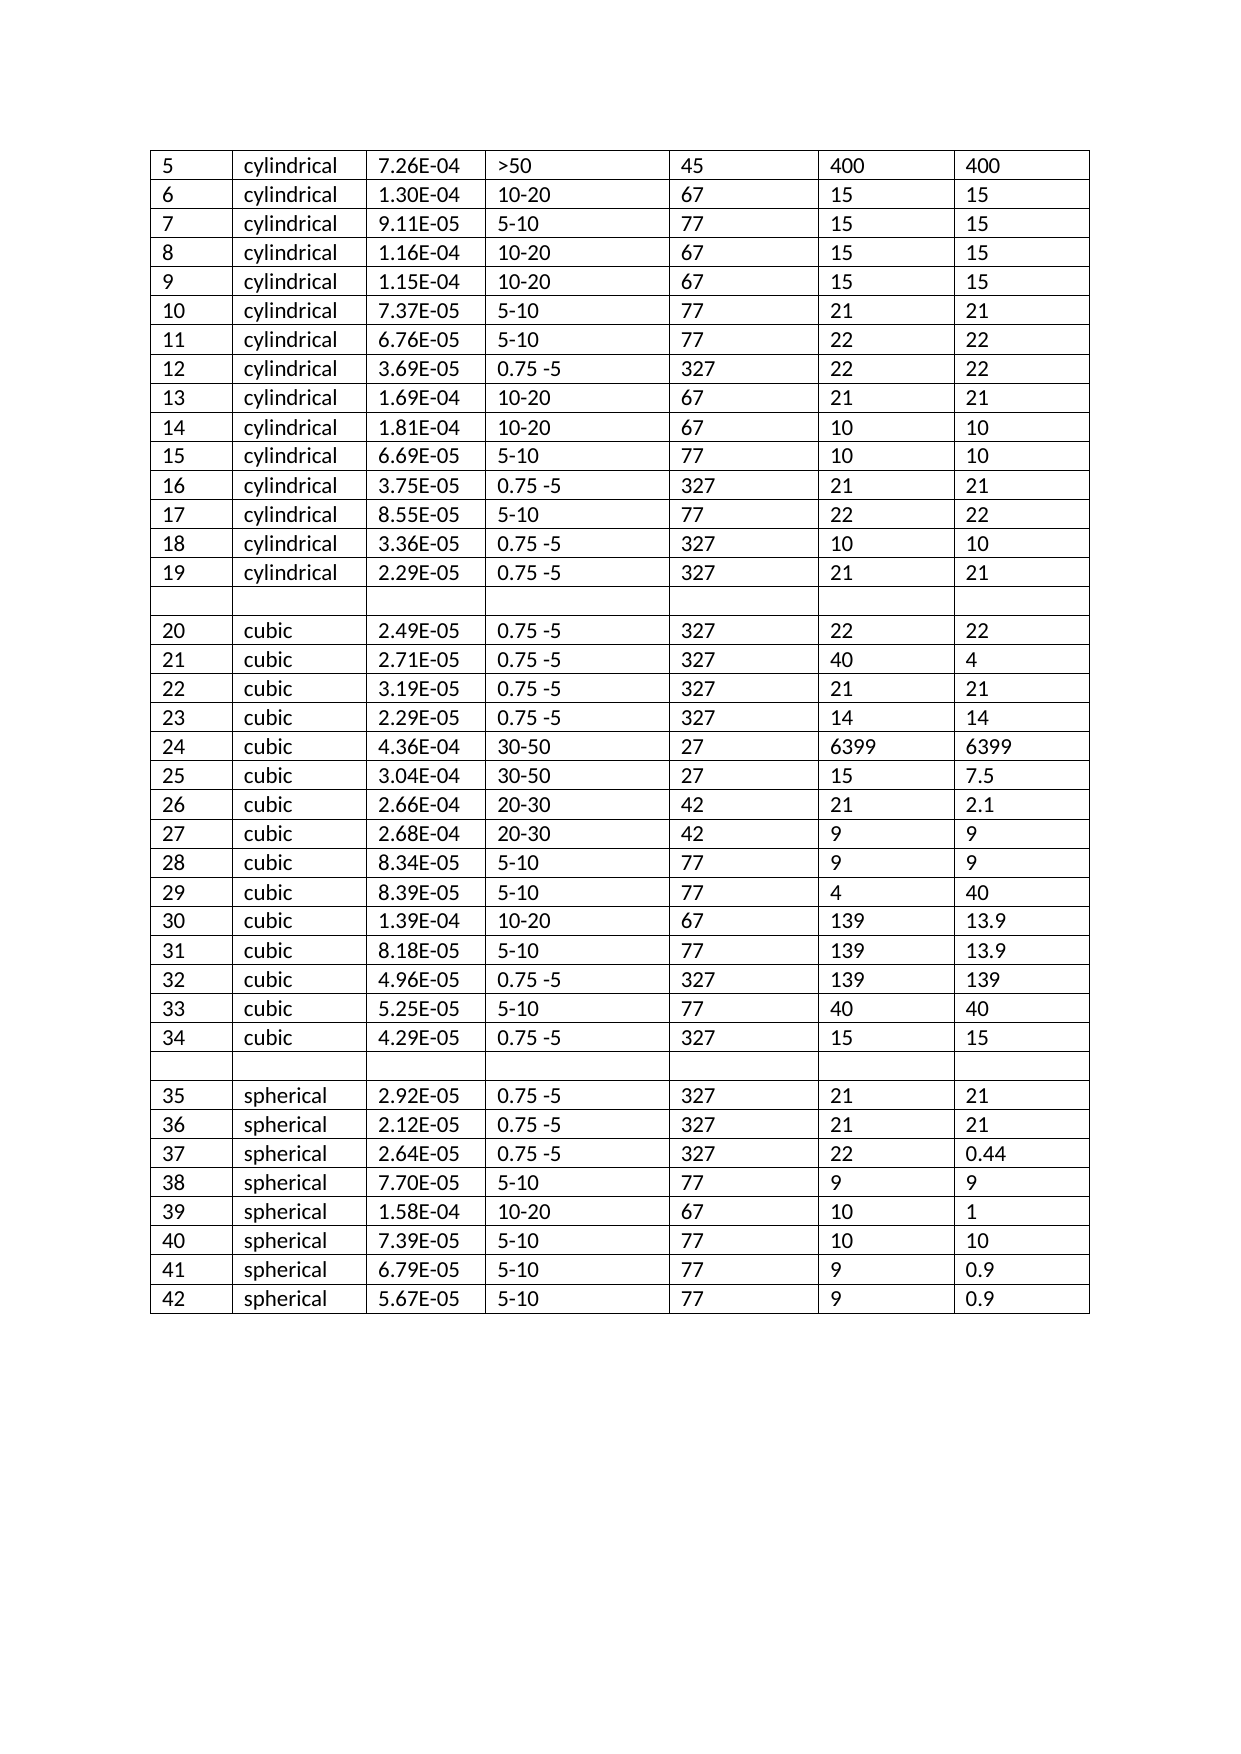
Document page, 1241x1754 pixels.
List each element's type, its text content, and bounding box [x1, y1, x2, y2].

table_cell 5-10 [486, 849, 669, 877]
table_cell 40 [955, 994, 1089, 1022]
table_cell 9 [819, 849, 954, 877]
table_cell 39 [151, 1197, 232, 1225]
table_cell 10 [151, 296, 232, 324]
table_cell 22 [151, 674, 232, 702]
table_cell cubic [233, 1023, 366, 1051]
table_cell 77 [670, 209, 818, 237]
table_cell 17 [151, 500, 232, 528]
table_cell 9 [819, 820, 954, 847]
table_cell 36 [151, 1110, 232, 1138]
table_cell 21 [955, 558, 1089, 586]
table_cell cubic [233, 878, 366, 906]
table_cell 21 [955, 384, 1089, 412]
table_cell 5-10 [486, 1226, 669, 1254]
table_cell [955, 1052, 1089, 1080]
table_cell 327 [670, 355, 818, 382]
table_cell 1.58E-04 [367, 1197, 485, 1225]
table_cell 42 [670, 820, 818, 847]
table_cell 77 [670, 500, 818, 528]
table_cell 8.39E-05 [367, 878, 485, 906]
table_cell 10 [955, 529, 1089, 557]
table_cell 10-20 [486, 907, 669, 935]
table_cell 21 [819, 790, 954, 818]
table_cell 77 [670, 1285, 818, 1312]
table_cell 4 [955, 645, 1089, 673]
table_cell 9.11E-05 [367, 209, 485, 237]
table_cell 15 [819, 267, 954, 295]
table_cell 9 [955, 1168, 1089, 1196]
table_cell 27 [670, 732, 818, 760]
table_cell 0.75 -5 [486, 355, 669, 382]
table_cell cylindrical [233, 296, 366, 324]
table_cell 13 [151, 384, 232, 412]
table_cell 21 [819, 471, 954, 499]
table_cell 400 [819, 151, 954, 179]
table_cell 22 [819, 500, 954, 528]
table_cell spherical [233, 1139, 366, 1167]
table_cell spherical [233, 1255, 366, 1283]
table_cell spherical [233, 1285, 366, 1312]
table_cell 10 [955, 1226, 1089, 1254]
table_cell 0.75 -5 [486, 1023, 669, 1051]
table_cell cylindrical [233, 500, 366, 528]
table_cell 10-20 [486, 180, 669, 208]
table_cell 22 [819, 325, 954, 353]
table_cell cubic [233, 674, 366, 702]
table_cell 42 [670, 790, 818, 818]
table_cell 34 [151, 1023, 232, 1051]
table_cell cylindrical [233, 413, 366, 441]
table_cell cubic [233, 703, 366, 731]
table_cell 27 [151, 820, 232, 847]
table_cell 5.25E-05 [367, 994, 485, 1022]
table_cell cubic [233, 732, 366, 760]
table_cell 327 [670, 645, 818, 673]
table_cell 10-20 [486, 267, 669, 295]
table_cell 5-10 [486, 296, 669, 324]
table_cell 1.15E-04 [367, 267, 485, 295]
table_cell 327 [670, 529, 818, 557]
table_cell 28 [151, 849, 232, 877]
table_cell cubic [233, 616, 366, 644]
table_cell 38 [151, 1168, 232, 1196]
table_cell spherical [233, 1168, 366, 1196]
table_cell 42 [151, 1285, 232, 1312]
table_cell 6399 [955, 732, 1089, 760]
table_cell 2.1 [955, 790, 1089, 818]
table_cell 327 [670, 1023, 818, 1051]
table_cell 15 [955, 180, 1089, 208]
table_cell 13.9 [955, 936, 1089, 964]
table_cell 5-10 [486, 936, 669, 964]
table_cell 6.79E-05 [367, 1255, 485, 1283]
table_cell 22 [819, 355, 954, 382]
table_cell 67 [670, 413, 818, 441]
table_cell cubic [233, 994, 366, 1022]
table_cell 22 [819, 1139, 954, 1167]
table_cell 15 [819, 1023, 954, 1051]
table_cell 67 [670, 180, 818, 208]
table_cell cylindrical [233, 529, 366, 557]
table_cell 5-10 [486, 209, 669, 237]
table_cell 40 [955, 878, 1089, 906]
table_cell 9 [955, 820, 1089, 847]
table_cell 5-10 [486, 500, 669, 528]
table_cell 1 [955, 1197, 1089, 1225]
table_cell 10 [819, 442, 954, 470]
table_cell 15 [955, 267, 1089, 295]
table_cell 21 [955, 1110, 1089, 1138]
table_cell 21 [819, 296, 954, 324]
table_cell 0.44 [955, 1139, 1089, 1167]
table_cell 327 [670, 965, 818, 993]
table_cell 0.75 -5 [486, 674, 669, 702]
table_cell 15 [819, 209, 954, 237]
table_cell 5-10 [486, 1285, 669, 1312]
table_cell 2.64E-05 [367, 1139, 485, 1167]
table_cell 8.34E-05 [367, 849, 485, 877]
table_cell 139 [819, 965, 954, 993]
table_cell 16 [151, 471, 232, 499]
table_cell 10-20 [486, 413, 669, 441]
table_cell 2.68E-04 [367, 820, 485, 847]
table_cell 35 [151, 1081, 232, 1109]
table_cell 0.75 -5 [486, 558, 669, 586]
table_cell [486, 1052, 669, 1080]
table_cell 24 [151, 732, 232, 760]
table_cell 30-50 [486, 761, 669, 789]
table_cell 77 [670, 442, 818, 470]
table_cell 7.70E-05 [367, 1168, 485, 1196]
table_cell 9 [151, 267, 232, 295]
table_cell 2.92E-05 [367, 1081, 485, 1109]
table_cell [367, 1052, 485, 1080]
table_cell 10 [819, 413, 954, 441]
table_cell 20-30 [486, 820, 669, 847]
table_cell >50 [486, 151, 669, 179]
table_cell [819, 1052, 954, 1080]
table_cell 77 [670, 936, 818, 964]
table_cell cylindrical [233, 384, 366, 412]
table_cell 139 [819, 907, 954, 935]
table_cell 400 [955, 151, 1089, 179]
table_cell 33 [151, 994, 232, 1022]
table_cell 327 [670, 1081, 818, 1109]
table_cell 9 [819, 1168, 954, 1196]
table_cell 10 [819, 1197, 954, 1225]
table_cell 5.67E-05 [367, 1285, 485, 1312]
table_cell 4.96E-05 [367, 965, 485, 993]
table_cell 77 [670, 849, 818, 877]
table_cell 10-20 [486, 1197, 669, 1225]
table_cell 0.75 -5 [486, 471, 669, 499]
table_cell 15 [955, 238, 1089, 266]
table_cell 9 [819, 1285, 954, 1312]
table_cell 77 [670, 878, 818, 906]
table_cell 10 [819, 529, 954, 557]
table_cell 7.37E-05 [367, 296, 485, 324]
table_cell 21 [955, 471, 1089, 499]
table_cell [367, 587, 485, 615]
table_cell spherical [233, 1197, 366, 1225]
table_cell 2.29E-05 [367, 558, 485, 586]
table_cell 25 [151, 761, 232, 789]
table_cell 2.29E-05 [367, 703, 485, 731]
table_cell 31 [151, 936, 232, 964]
table_cell 10-20 [486, 384, 669, 412]
table_cell [151, 587, 232, 615]
table_cell 4.29E-05 [367, 1023, 485, 1051]
table_cell 10 [819, 1226, 954, 1254]
table_cell 6 [151, 180, 232, 208]
table_cell [670, 587, 818, 615]
table_cell 1.39E-04 [367, 907, 485, 935]
table_cell 20 [151, 616, 232, 644]
table_cell 6.69E-05 [367, 442, 485, 470]
table_cell 5-10 [486, 1255, 669, 1283]
table_cell 2.49E-05 [367, 616, 485, 644]
table_cell spherical [233, 1081, 366, 1109]
table_cell 21 [151, 645, 232, 673]
table_cell 21 [819, 1110, 954, 1138]
table_cell 77 [670, 1168, 818, 1196]
table_cell 22 [955, 616, 1089, 644]
table_cell 5-10 [486, 442, 669, 470]
table_cell 327 [670, 1139, 818, 1167]
table_cell 40 [151, 1226, 232, 1254]
table_cell 27 [670, 761, 818, 789]
table_cell 1.69E-04 [367, 384, 485, 412]
table_cell 327 [670, 674, 818, 702]
table_cell 0.75 -5 [486, 616, 669, 644]
table_cell 327 [670, 558, 818, 586]
table_cell 21 [819, 558, 954, 586]
table_cell 3.75E-05 [367, 471, 485, 499]
table_cell 10 [955, 413, 1089, 441]
table_cell 0.75 -5 [486, 529, 669, 557]
table_cell 6.76E-05 [367, 325, 485, 353]
table_cell 3.36E-05 [367, 529, 485, 557]
table_cell 21 [955, 296, 1089, 324]
table_cell 3.19E-05 [367, 674, 485, 702]
table_cell cylindrical [233, 442, 366, 470]
table_cell spherical [233, 1110, 366, 1138]
table_cell 0.9 [955, 1285, 1089, 1312]
table_cell 8.55E-05 [367, 500, 485, 528]
table_cell 4 [819, 878, 954, 906]
table_cell 2.71E-05 [367, 645, 485, 673]
table_cell 15 [955, 209, 1089, 237]
table_cell 77 [670, 325, 818, 353]
table_cell 1.81E-04 [367, 413, 485, 441]
table_cell cubic [233, 936, 366, 964]
table_cell 7 [151, 209, 232, 237]
table_cell cubic [233, 849, 366, 877]
table_cell 22 [955, 500, 1089, 528]
table_cell 8.18E-05 [367, 936, 485, 964]
table_cell 10 [955, 442, 1089, 470]
table_cell 21 [819, 384, 954, 412]
table_cell 2.12E-05 [367, 1110, 485, 1138]
table_cell 77 [670, 296, 818, 324]
table_cell cylindrical [233, 355, 366, 382]
table_cell 5-10 [486, 1168, 669, 1196]
table_cell cubic [233, 820, 366, 847]
table_cell 0.75 -5 [486, 645, 669, 673]
table_cell cylindrical [233, 558, 366, 586]
table_cell 15 [819, 180, 954, 208]
table_cell 77 [670, 1255, 818, 1283]
table_cell 67 [670, 384, 818, 412]
table_cell 14 [151, 413, 232, 441]
table_cell 0.9 [955, 1255, 1089, 1283]
table_cell 11 [151, 325, 232, 353]
table_cell cylindrical [233, 180, 366, 208]
table_cell 67 [670, 267, 818, 295]
table_cell cylindrical [233, 238, 366, 266]
table_cell 0.75 -5 [486, 1139, 669, 1167]
table_cell 30 [151, 907, 232, 935]
table_cell 77 [670, 1226, 818, 1254]
table_cell 0.75 -5 [486, 1110, 669, 1138]
table_cell 67 [670, 1197, 818, 1225]
table_cell 5-10 [486, 994, 669, 1022]
table_cell [670, 1052, 818, 1080]
table_cell 7.26E-04 [367, 151, 485, 179]
table_cell 15 [151, 442, 232, 470]
table_cell 10-20 [486, 238, 669, 266]
table_cell 18 [151, 529, 232, 557]
table_cell [486, 587, 669, 615]
table_cell 15 [955, 1023, 1089, 1051]
table_cell 7.39E-05 [367, 1226, 485, 1254]
table_cell 0.75 -5 [486, 1081, 669, 1109]
table_cell cubic [233, 790, 366, 818]
table_cell [955, 587, 1089, 615]
table_cell 0.75 -5 [486, 703, 669, 731]
table_cell cubic [233, 907, 366, 935]
table_cell 30-50 [486, 732, 669, 760]
table_cell [151, 1052, 232, 1080]
table_cell 12 [151, 355, 232, 382]
table_cell 327 [670, 1110, 818, 1138]
table_cell 23 [151, 703, 232, 731]
table_cell 26 [151, 790, 232, 818]
table_cell [233, 1052, 366, 1080]
table_cell cylindrical [233, 471, 366, 499]
table_cell 20-30 [486, 790, 669, 818]
table_cell 67 [670, 238, 818, 266]
table_cell 21 [819, 674, 954, 702]
table_cell 0.75 -5 [486, 965, 669, 993]
table_cell 9 [955, 849, 1089, 877]
table_cell 3.04E-04 [367, 761, 485, 789]
table_cell 67 [670, 907, 818, 935]
table_cell 2.66E-04 [367, 790, 485, 818]
table_cell 139 [819, 936, 954, 964]
table_cell 5 [151, 151, 232, 179]
table_cell 13.9 [955, 907, 1089, 935]
table_cell 45 [670, 151, 818, 179]
table_cell 6399 [819, 732, 954, 760]
table_cell cubic [233, 761, 366, 789]
table_cell 327 [670, 703, 818, 731]
table_cell 7.5 [955, 761, 1089, 789]
table_cell 1.16E-04 [367, 238, 485, 266]
table_cell 4.36E-04 [367, 732, 485, 760]
table_cell 32 [151, 965, 232, 993]
table_cell 22 [955, 355, 1089, 382]
table_cell 9 [819, 1255, 954, 1283]
table_cell 14 [955, 703, 1089, 731]
table_cell cubic [233, 645, 366, 673]
table_cell 22 [819, 616, 954, 644]
table_cell 40 [819, 645, 954, 673]
table_cell 21 [955, 674, 1089, 702]
table_cell 14 [819, 703, 954, 731]
table_cell 5-10 [486, 878, 669, 906]
table_cell 327 [670, 471, 818, 499]
table_cell 19 [151, 558, 232, 586]
table_cell 139 [955, 965, 1089, 993]
table_cell cylindrical [233, 325, 366, 353]
table_cell 1.30E-04 [367, 180, 485, 208]
table_cell 29 [151, 878, 232, 906]
table_cell 15 [819, 238, 954, 266]
table_cell cylindrical [233, 151, 366, 179]
table_cell 37 [151, 1139, 232, 1167]
table_cell cylindrical [233, 209, 366, 237]
table_cell 3.69E-05 [367, 355, 485, 382]
table_cell 40 [819, 994, 954, 1022]
table_cell cubic [233, 965, 366, 993]
table_cell 327 [670, 616, 818, 644]
table_cell 22 [955, 325, 1089, 353]
table_cell 21 [955, 1081, 1089, 1109]
table_cell 77 [670, 994, 818, 1022]
table_cell [819, 587, 954, 615]
table_cell 8 [151, 238, 232, 266]
table_cell 21 [819, 1081, 954, 1109]
table_cell [233, 587, 366, 615]
table_cell 41 [151, 1255, 232, 1283]
table_cell cylindrical [233, 267, 366, 295]
table_cell spherical [233, 1226, 366, 1254]
table_cell 15 [819, 761, 954, 789]
table_cell 5-10 [486, 325, 669, 353]
